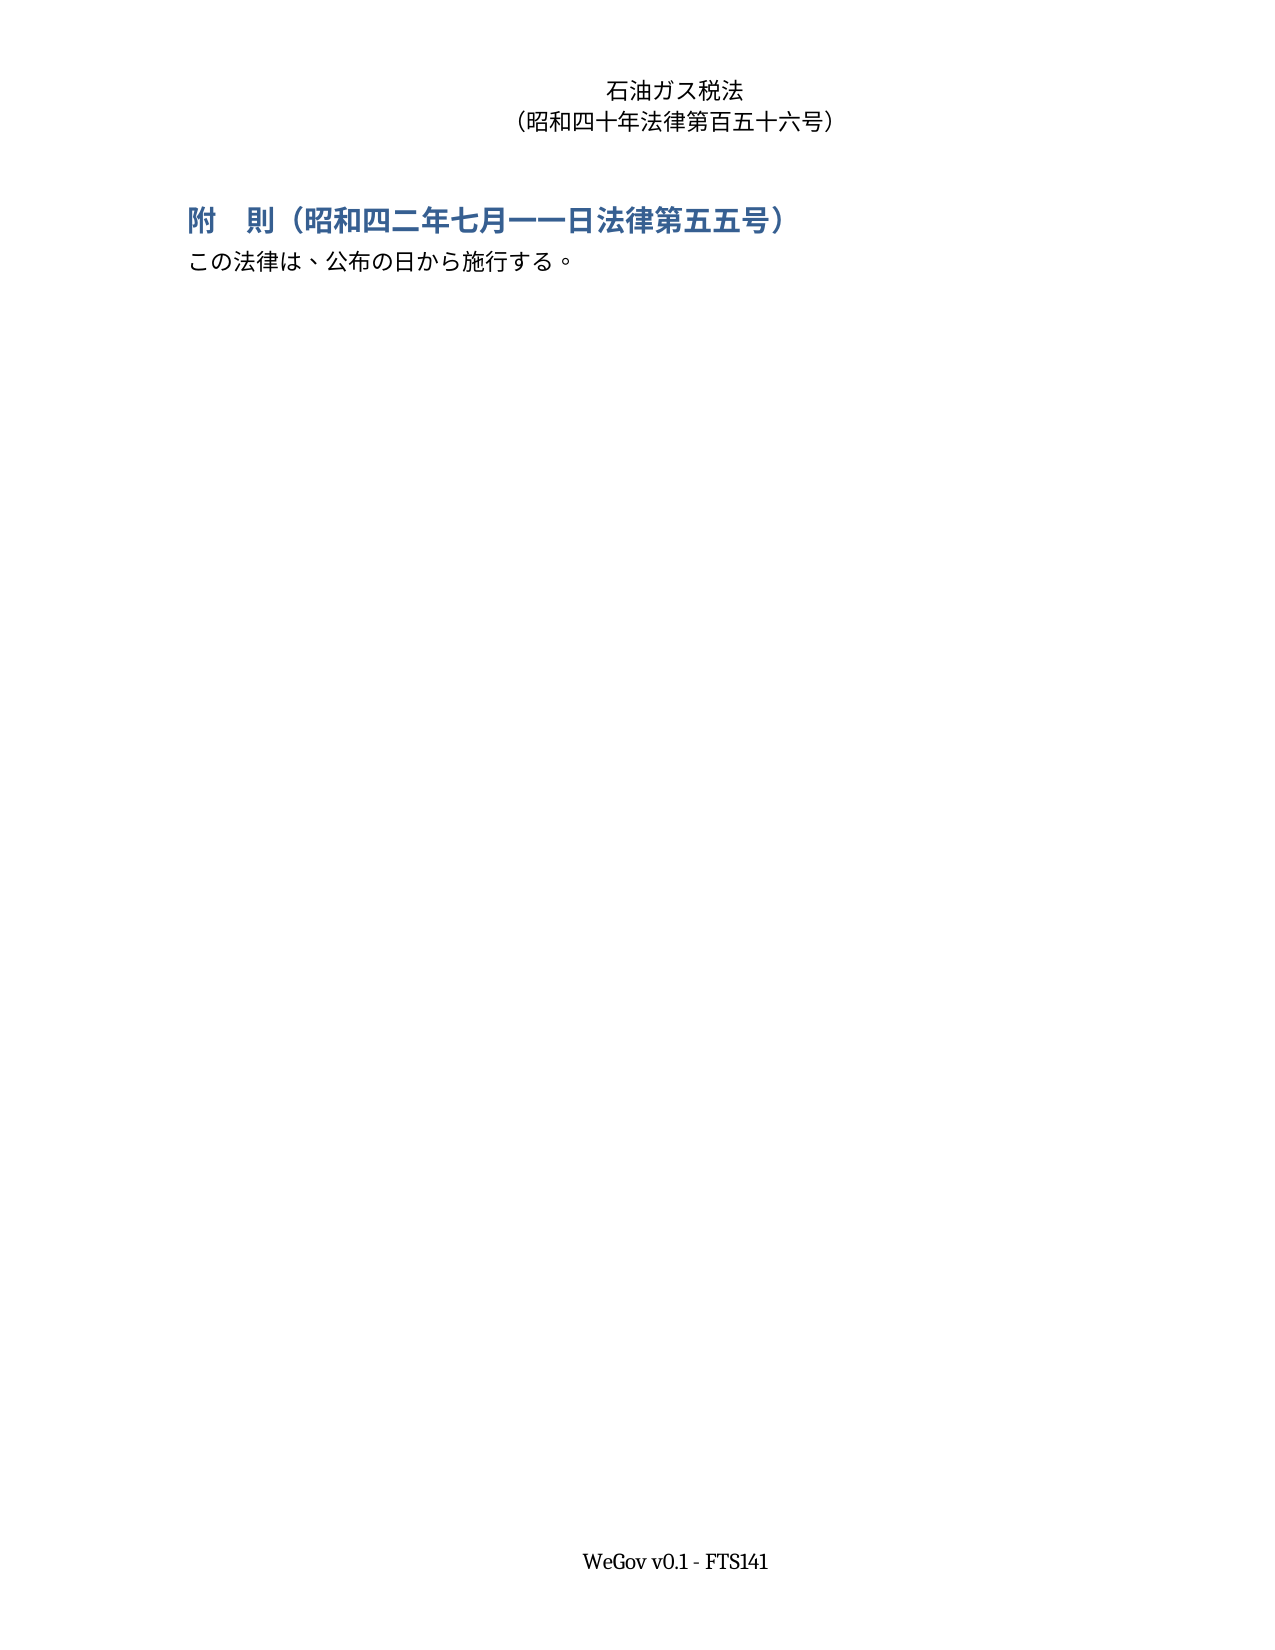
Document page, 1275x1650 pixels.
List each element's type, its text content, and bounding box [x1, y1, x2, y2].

subtitle 附 則（昭和四二年七月一一日法律第五五号） [187, 200, 1087, 240]
text この法律は、公布の日から施行する。 [187, 246, 1087, 277]
